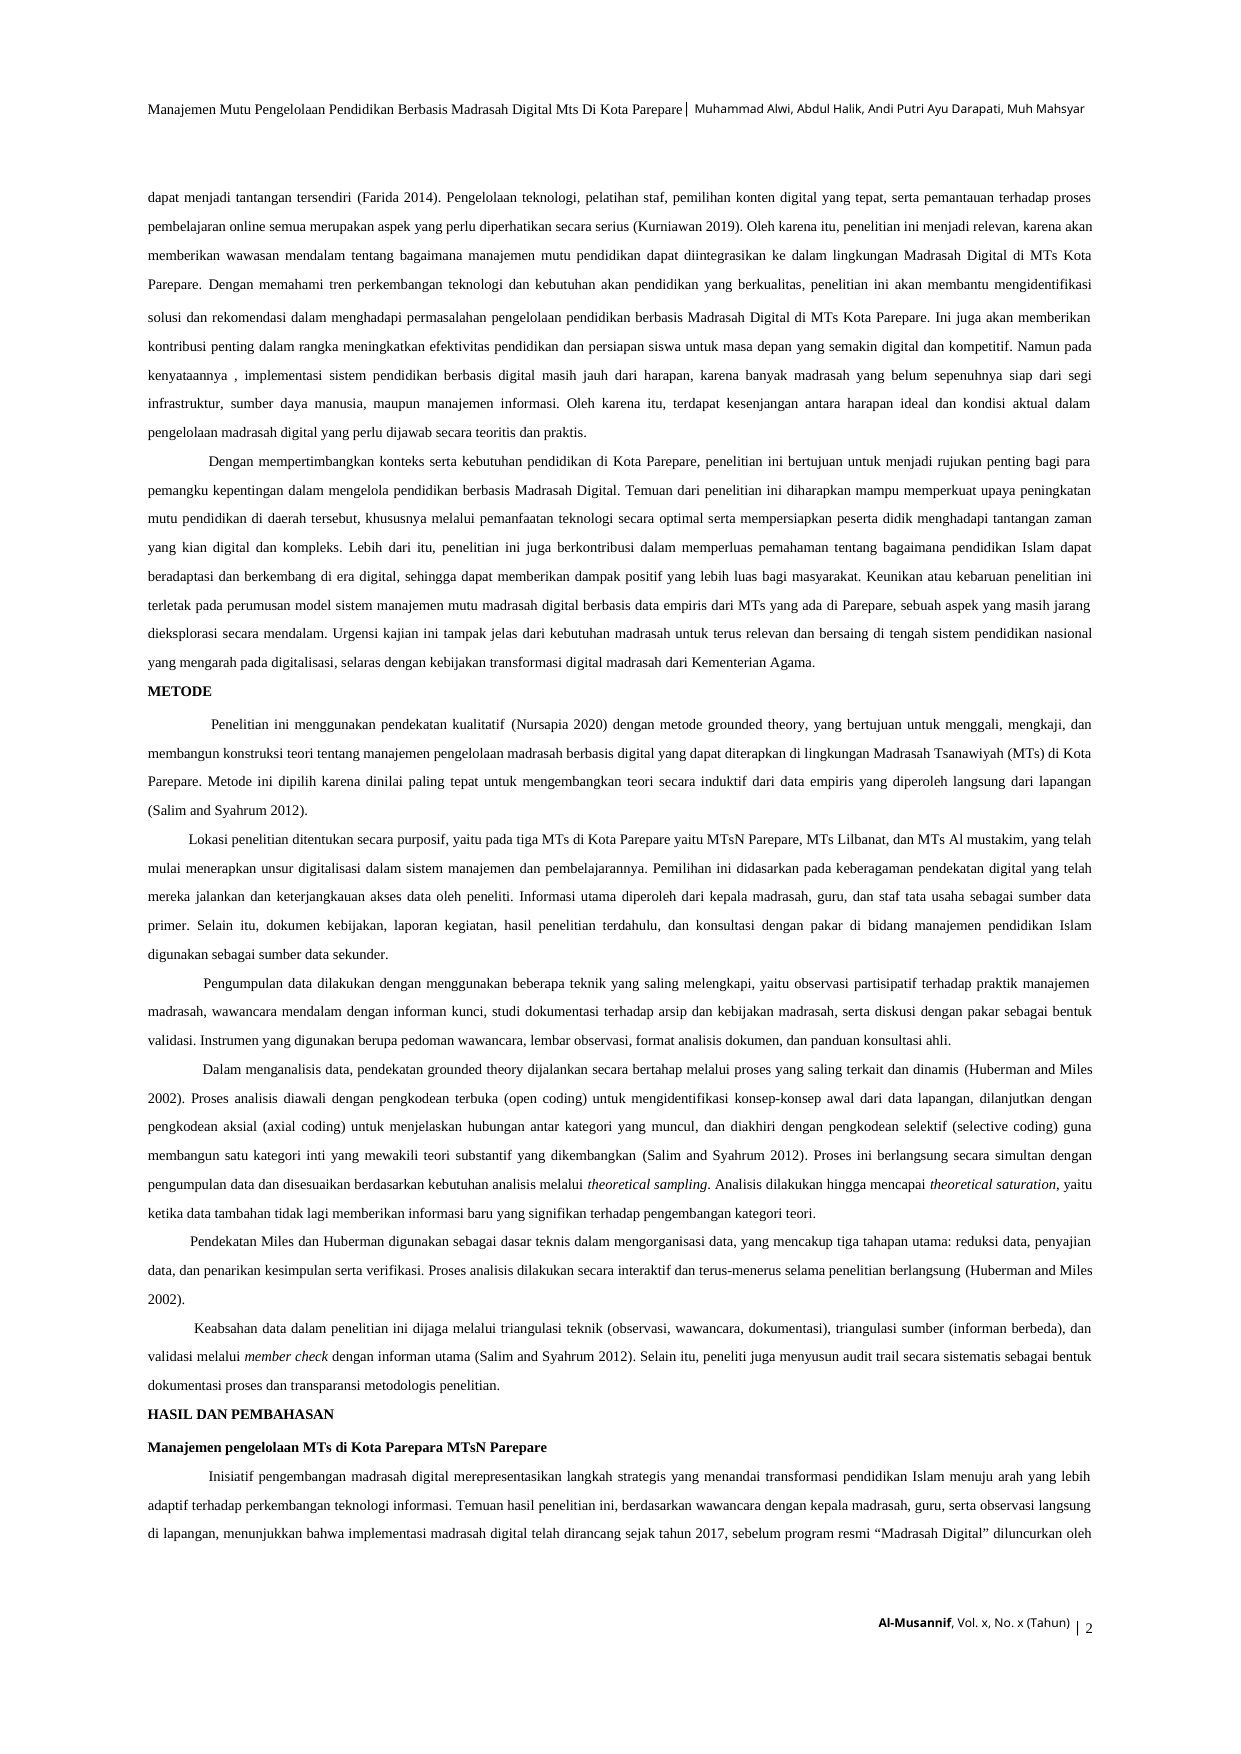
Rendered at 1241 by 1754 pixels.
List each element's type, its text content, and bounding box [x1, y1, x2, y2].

text Penelitian ini menggunakan pendekatan kualitatif (Nursapia 2020) dengan metode grounded theory, yang bertujuan untuk menggali, mengkaji, dan membangun konstruksi teori tentang manajemen pengelolaan madrasah berbasis digital yang dapat diterapkan di lingkungan Madrasah Tsanawiyah (MTs) di Kota Parepare. Metode ini dipilih karena dinilai paling tepat untuk mengembangkan teori secara induktif dari data empiris yang diperoleh langsung dari lapangan (Salim and Syahrum 2012). [147, 704, 1092, 819]
text METODE [147, 671, 1092, 699]
text Pendekatan Miles dan Huberman digunakan sebagai dasar teknis dalam mengorganisasi data, yang mencakup tiga tahapan utama: reduksi data, penyajian data, dan penarikan kesimpulan serta verifikasi. Proses analisis dilakukan secara interaktif dan terus-menerus selama penelitian berlangsung (Huberman and Miles 2002). [147, 1221, 1092, 1307]
text Keabsahan data dalam penelitian ini dijaga melalui triangulasi teknik (observasi, wawancara, dokumentasi), triangulasi sumber (informan berbeda), dan validasi melalui member check dengan informan utama (Salim and Syahrum 2012). Selain itu, peneliti juga menyusun audit trail secara sistematis sebagai bentuk dokumentasi proses dan transparansi metodologis penelitian. [147, 1307, 1092, 1394]
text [147, 1456, 1092, 1542]
text Dengan mempertimbangkan konteks serta kebutuhan pendidikan di Kota Parepare, penelitian ini bertujuan untuk menjadi rujukan penting bagi para pemangku kepentingan dalam mengelola pendidikan berbasis Madrasah Digital. Temuan dari penelitian ini diharapkan mampu memperkuat upaya peningkatan mutu pendidikan di daerah tersebut, khususnya melalui pemanfaatan teknologi secara optimal serta mempersiapkan peserta didik menghadapi tantangan zaman yang kian digital dan kompleks. Lebih dari itu, penelitian ini juga berkontribusi dalam memperluas pemahaman tentang bagaimana pendidikan Islam dapat beradaptasi dan berkembang di era digital, sehingga dapat memberikan dampak positif yang lebih luas bagi masyarakat. Keunikan atau kebaruan penelitian ini terletak pada perumusan model sistem manajemen mutu madrasah digital berbasis data empiris dari MTs yang ada di Parepare, sebuah aspek yang masih jarang dieksplorasi secara mendalam. Urgensi kajian ini tampak jelas dari kebutuhan madrasah untuk terus relevan dan bersaing di tengah sistem pendidikan nasional yang mengarah pada digitalisasi, selaras dengan kebijakan transformasi digital madrasah dari Kementerian Agama. [147, 441, 1092, 671]
text HASIL DAN PEMBAHASAN [147, 1394, 1092, 1422]
text Dalam menganalisis data, pendekatan grounded theory dijalankan secara bertahap melalui proses yang saling terkait dan dinamis (Huberman and Miles 2002). Proses analisis diawali dengan pengkodean terbuka (open coding) untuk mengidentifikasi konsep-konsep awal dari data lapangan, dilanjutkan dengan pengkodean aksial (axial coding) untuk menjelaskan hubungan antar kategori yang muncul, dan diakhiri dengan pengkodean selektif (selective coding) guna membangun satu kategori inti yang mewakili teori substantif yang dikembangkan (Salim and Syahrum 2012). Proses ini berlangsung secara simultan dengan pengumpulan data dan disesuaikan berdasarkan kebutuhan analisis melalui theoretical sampling. Analisis dilakukan hingga mencapai theoretical saturation, yaitu ketika data tambahan tidak lagi memberikan informasi baru yang signifikan terhadap pengembangan kategori teori. [147, 1049, 1092, 1221]
text Manajemen pengelolaan MTs di Kota Parepara MTsN Parepare [147, 1427, 1092, 1456]
text Lokasi penelitian ditentukan secara purposif, yaitu pada tiga MTs di Kota Parepare yaitu MTsN Parepare, MTs Lilbanat, dan MTs Al mustakim, yang telah mulai menerapkan unsur digitalisasi dalam sistem manajemen dan pembelajarannya. Pemilihan ini didasarkan pada keberagaman pendekatan digital yang telah mereka jalankan dan keterjangkauan akses data oleh peneliti. Informasi utama diperoleh dari kepala madrasah, guru, dan staf tata usaha sebagai sumber data primer. Selain itu, dokumen kebijakan, laporan kegiatan, hasil penelitian terdahulu, dan konsultasi dengan pakar di bidang manajemen pendidikan Islam digunakan sebagai sumber data sekunder. [147, 819, 1092, 962]
text Pengumpulan data dilakukan dengan menggunakan beberapa teknik yang saling melengkapi, yaitu observasi partisipatif terhadap praktik manajemen madrasah, wawancara mendalam dengan informan kunci, studi dokumentasi terhadap arsip dan kebijakan madrasah, serta diskusi dengan pakar sebagai bentuk validasi. Instrumen yang digunakan berupa pedoman wawancara, lembar observasi, format analisis dokumen, dan panduan konsultasi ahli. [147, 962, 1092, 1049]
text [147, 177, 1092, 441]
